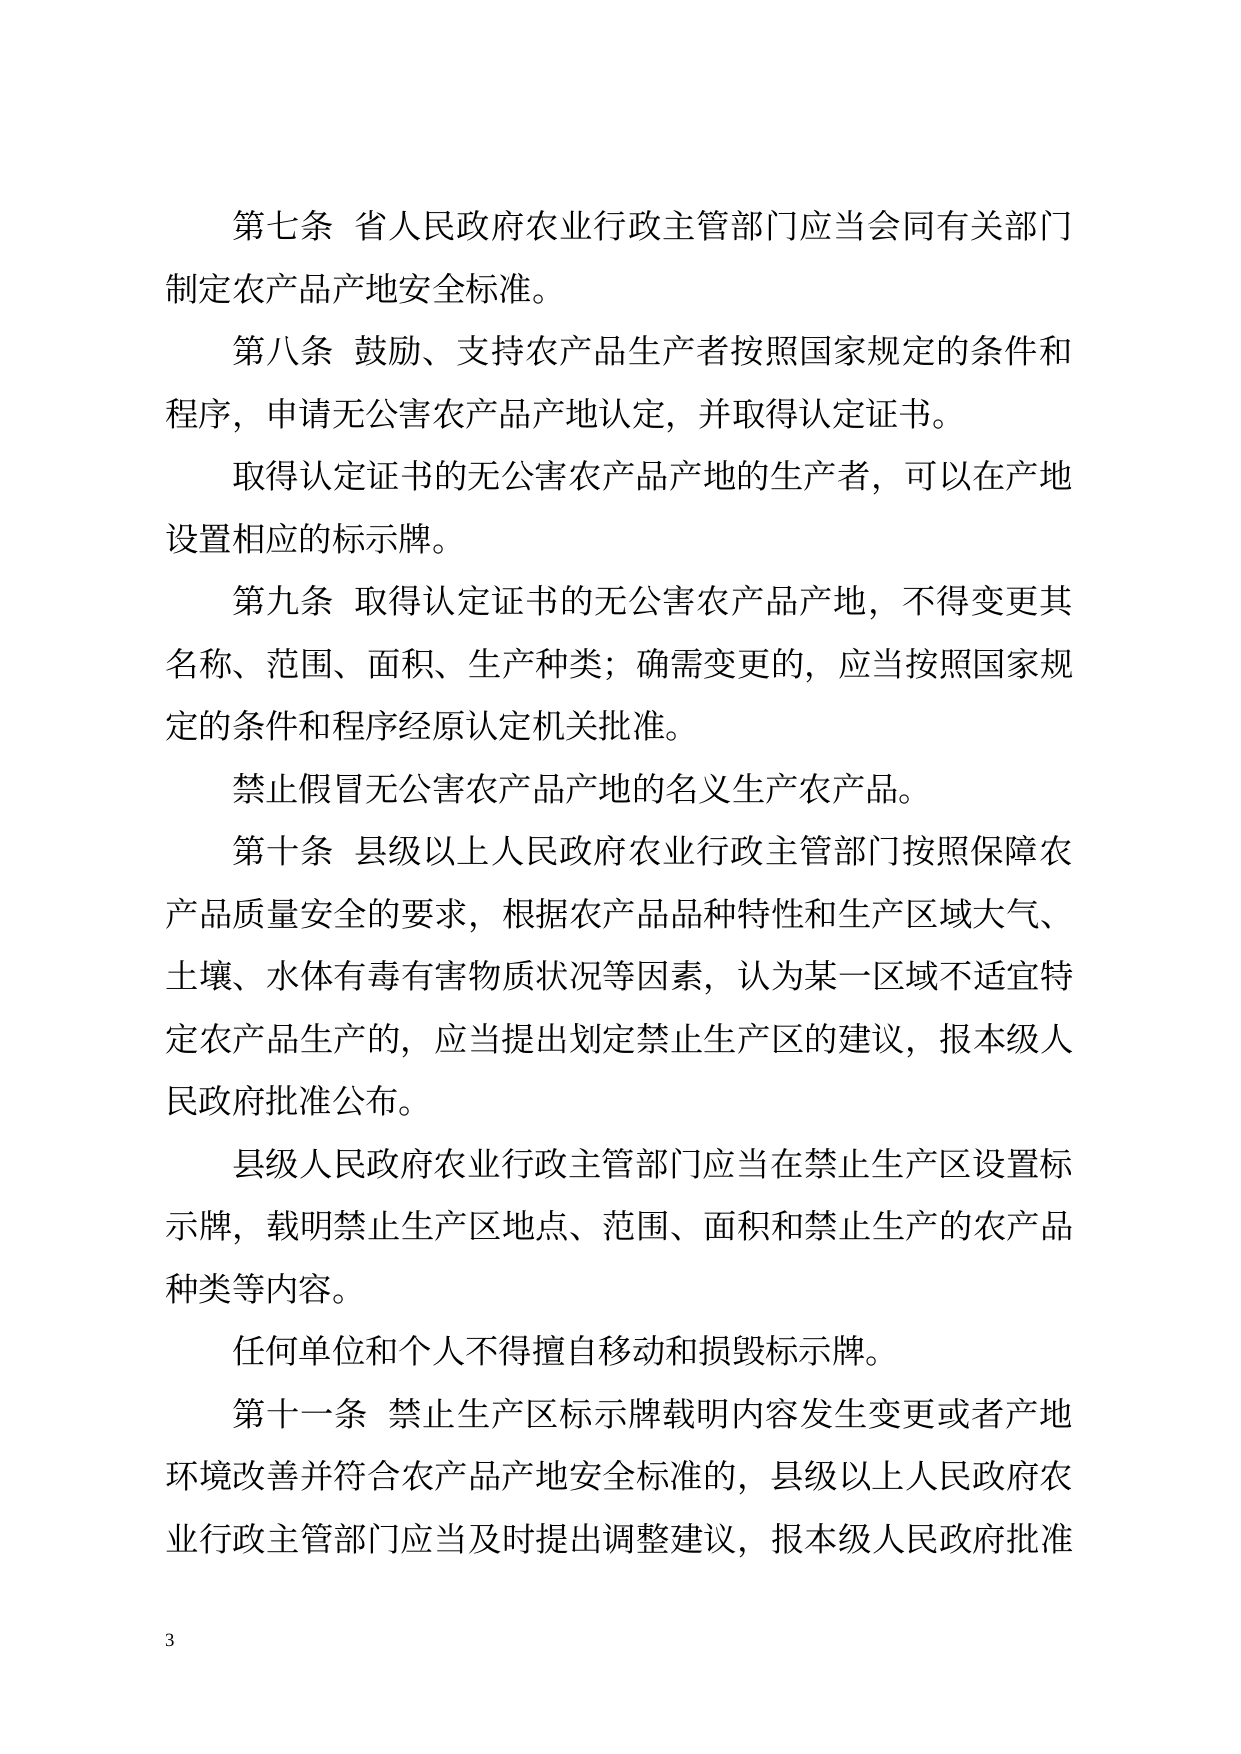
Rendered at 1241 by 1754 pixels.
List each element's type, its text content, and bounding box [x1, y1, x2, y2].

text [165, 1376, 1075, 1564]
text 第十条 县级以上人民政府农业行政主管部门按照保障农产品质量安全的要求，根据农产品品种特性和生产区域大气、土壤、水体有毒有害物质状况等因素，认为某一区域不适宜特定农产品生产的，应当提出划定禁止生产区的建议，报本级人民政府批准公布。 [165, 814, 1075, 1126]
text 任何单位和个人不得擅自移动和损毁标示牌。 [165, 1314, 1075, 1376]
text 取得认定证书的无公害农产品产地的生产者，可以在产地设置相应的标示牌。 [165, 439, 1075, 564]
text 禁止假冒无公害农产品产地的名义生产农产品。 [165, 751, 1075, 814]
text 县级人民政府农业行政主管部门应当在禁止生产区设置标示牌，载明禁止生产区地点、范围、面积和禁止生产的农产品种类等内容。 [165, 1126, 1075, 1314]
text 第七条 省人民政府农业行政主管部门应当会同有关部门制定农产品产地安全标准。 [165, 189, 1075, 314]
text 第八条 鼓励、支持农产品生产者按照国家规定的条件和程序，申请无公害农产品产地认定，并取得认定证书。 [165, 314, 1075, 439]
text 第九条 取得认定证书的无公害农产品产地，不得变更其名称、范围、面积、生产种类；确需变更的，应当按照国家规定的条件和程序经原认定机关批准。 [165, 564, 1075, 751]
